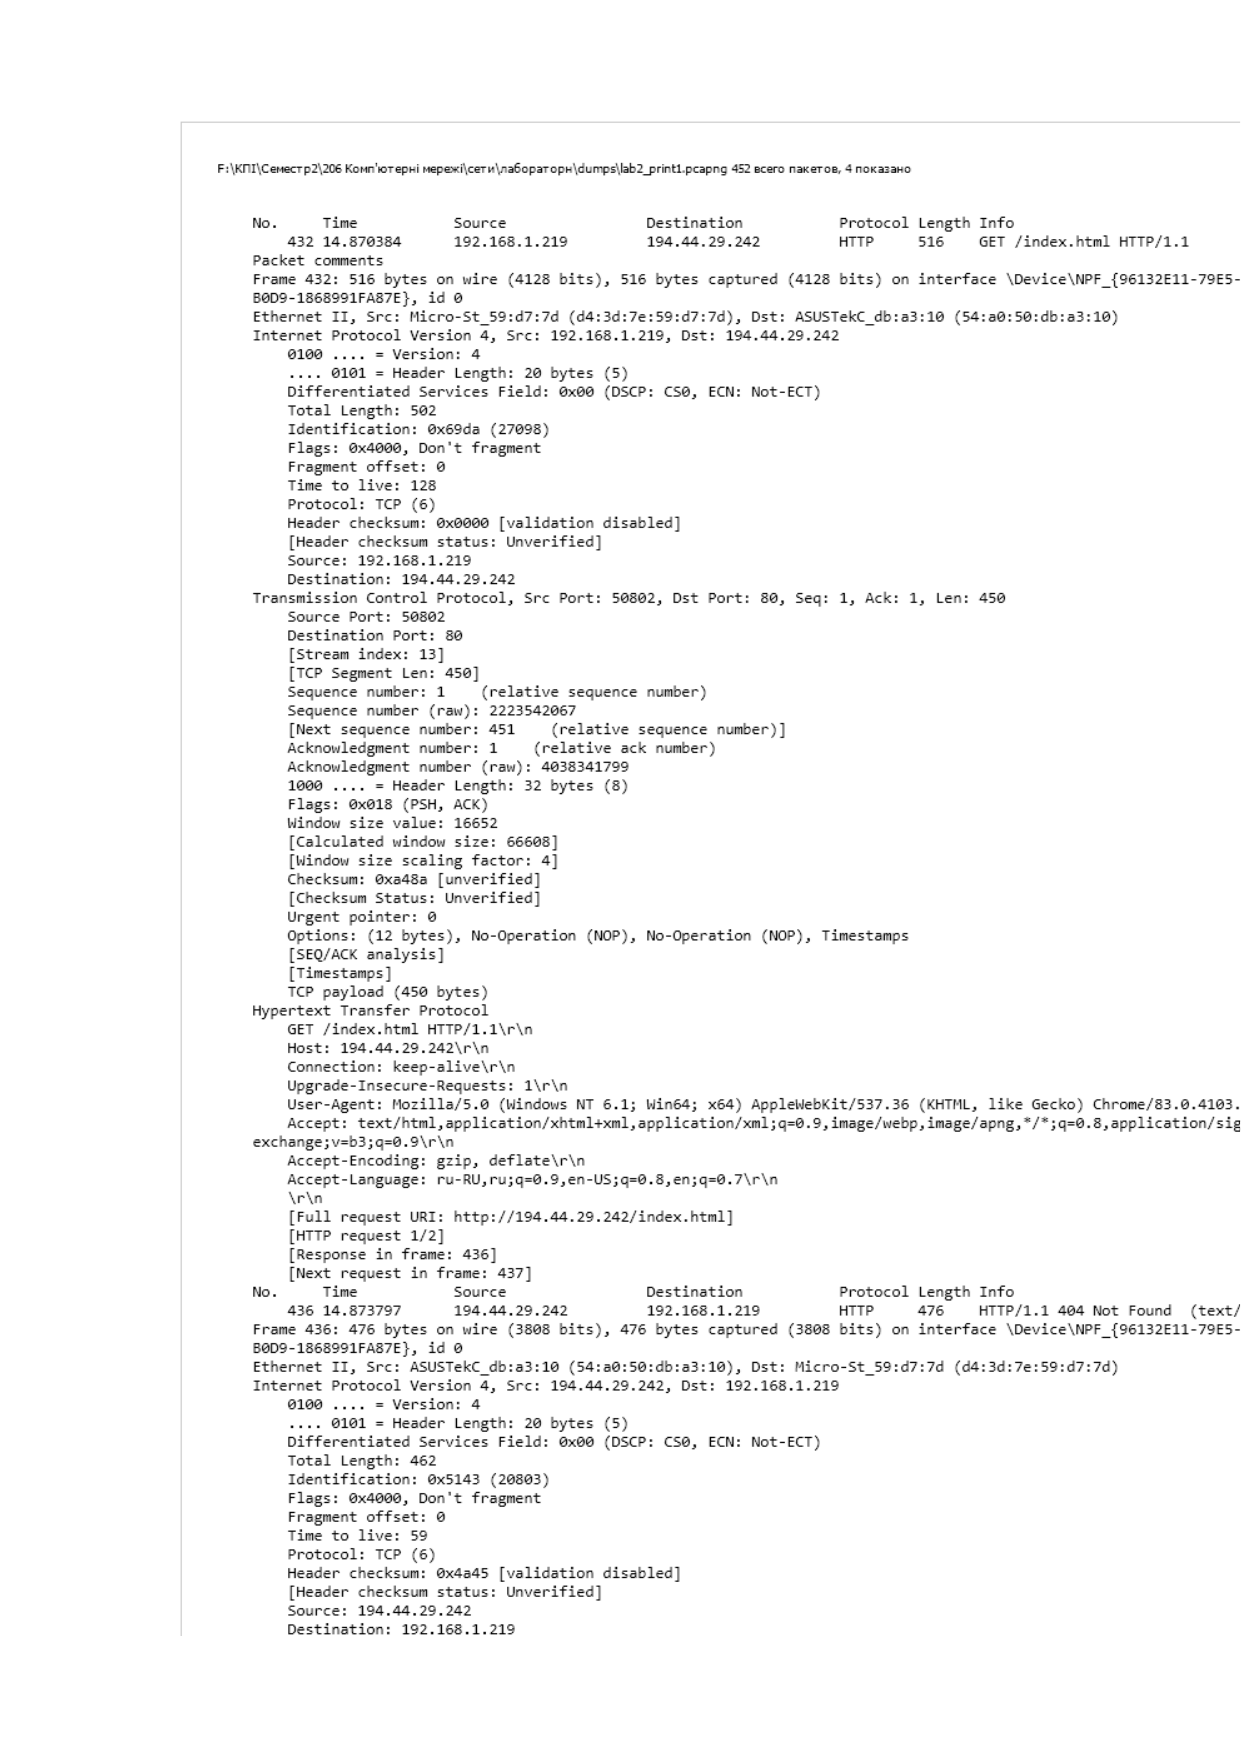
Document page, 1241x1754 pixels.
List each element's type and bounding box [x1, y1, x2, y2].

picture [177, 118, 1241, 1636]
